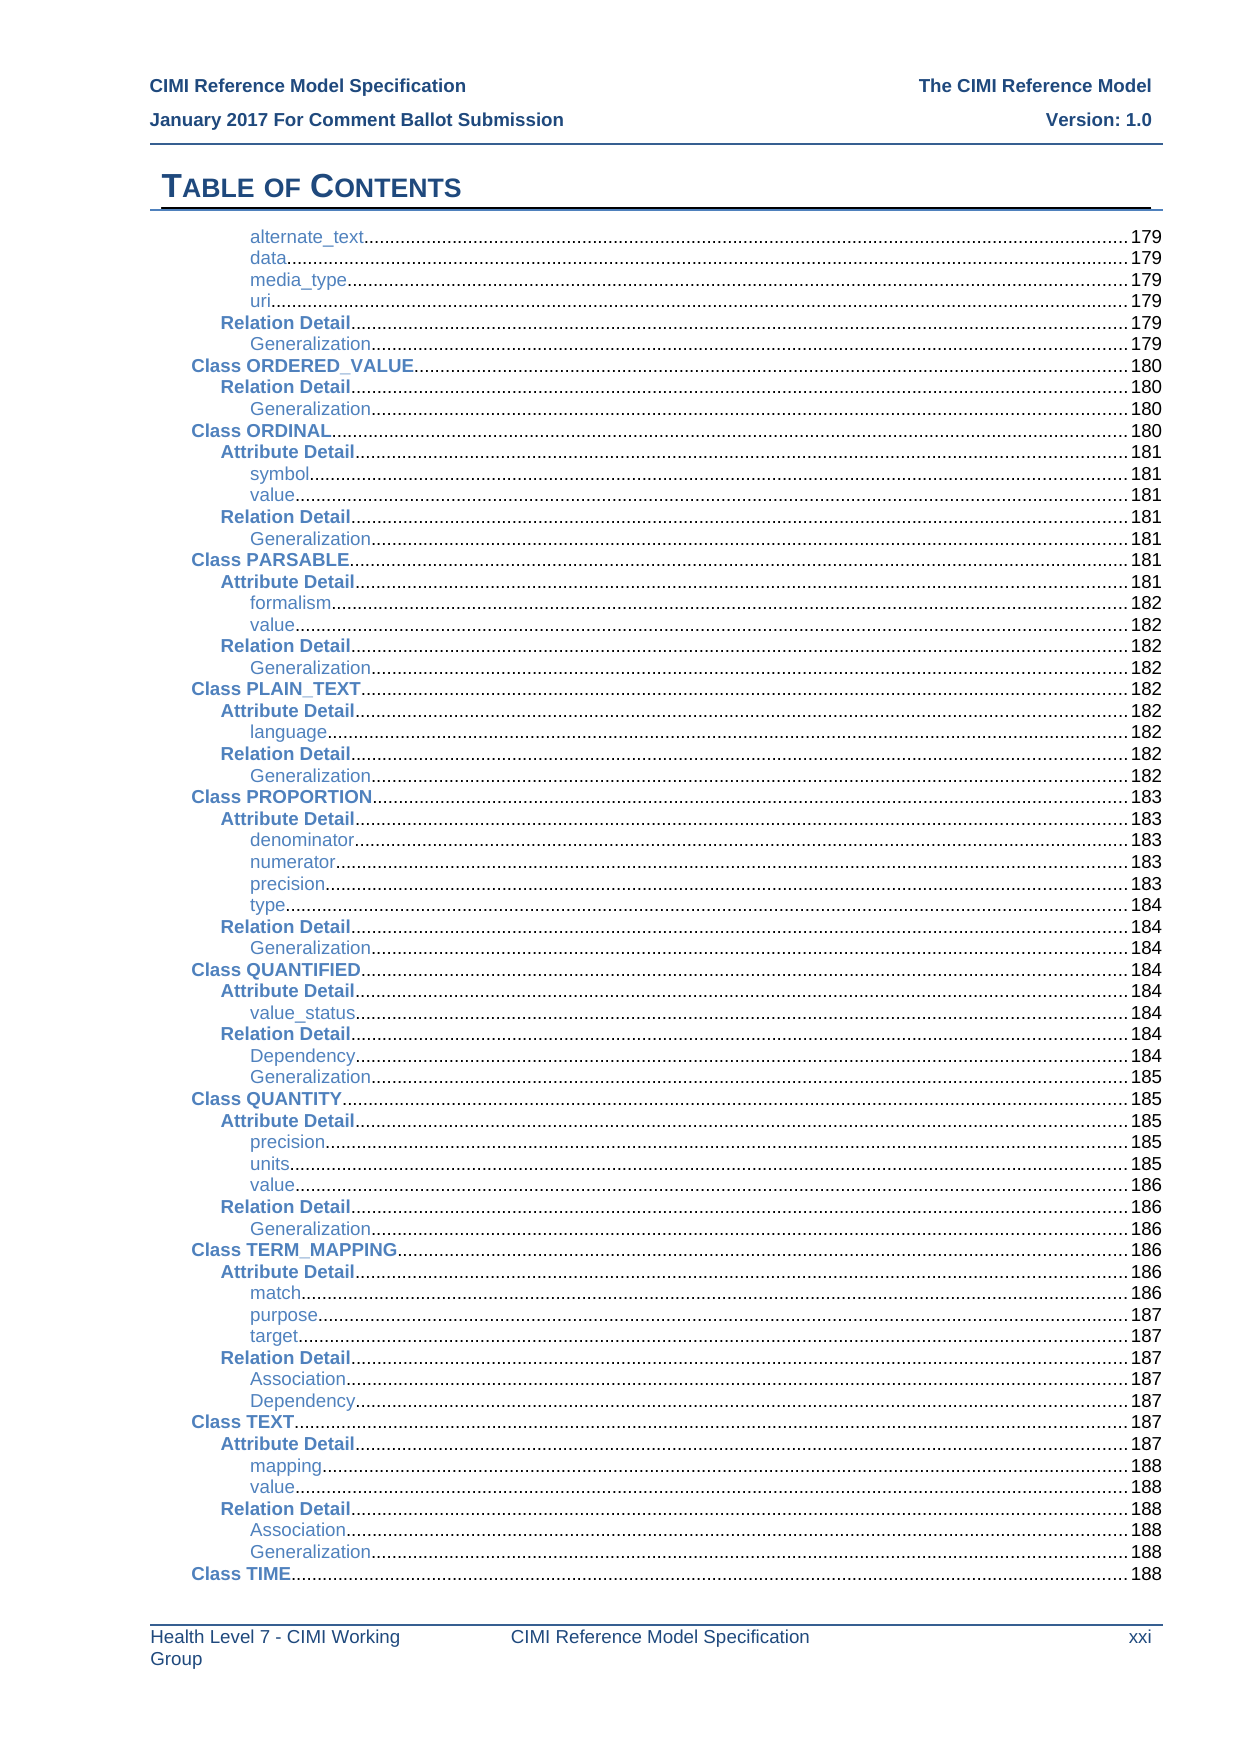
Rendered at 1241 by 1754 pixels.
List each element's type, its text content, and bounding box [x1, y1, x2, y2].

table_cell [150, 211, 1163, 1604]
table_header Table of Contents [150, 166, 1163, 209]
